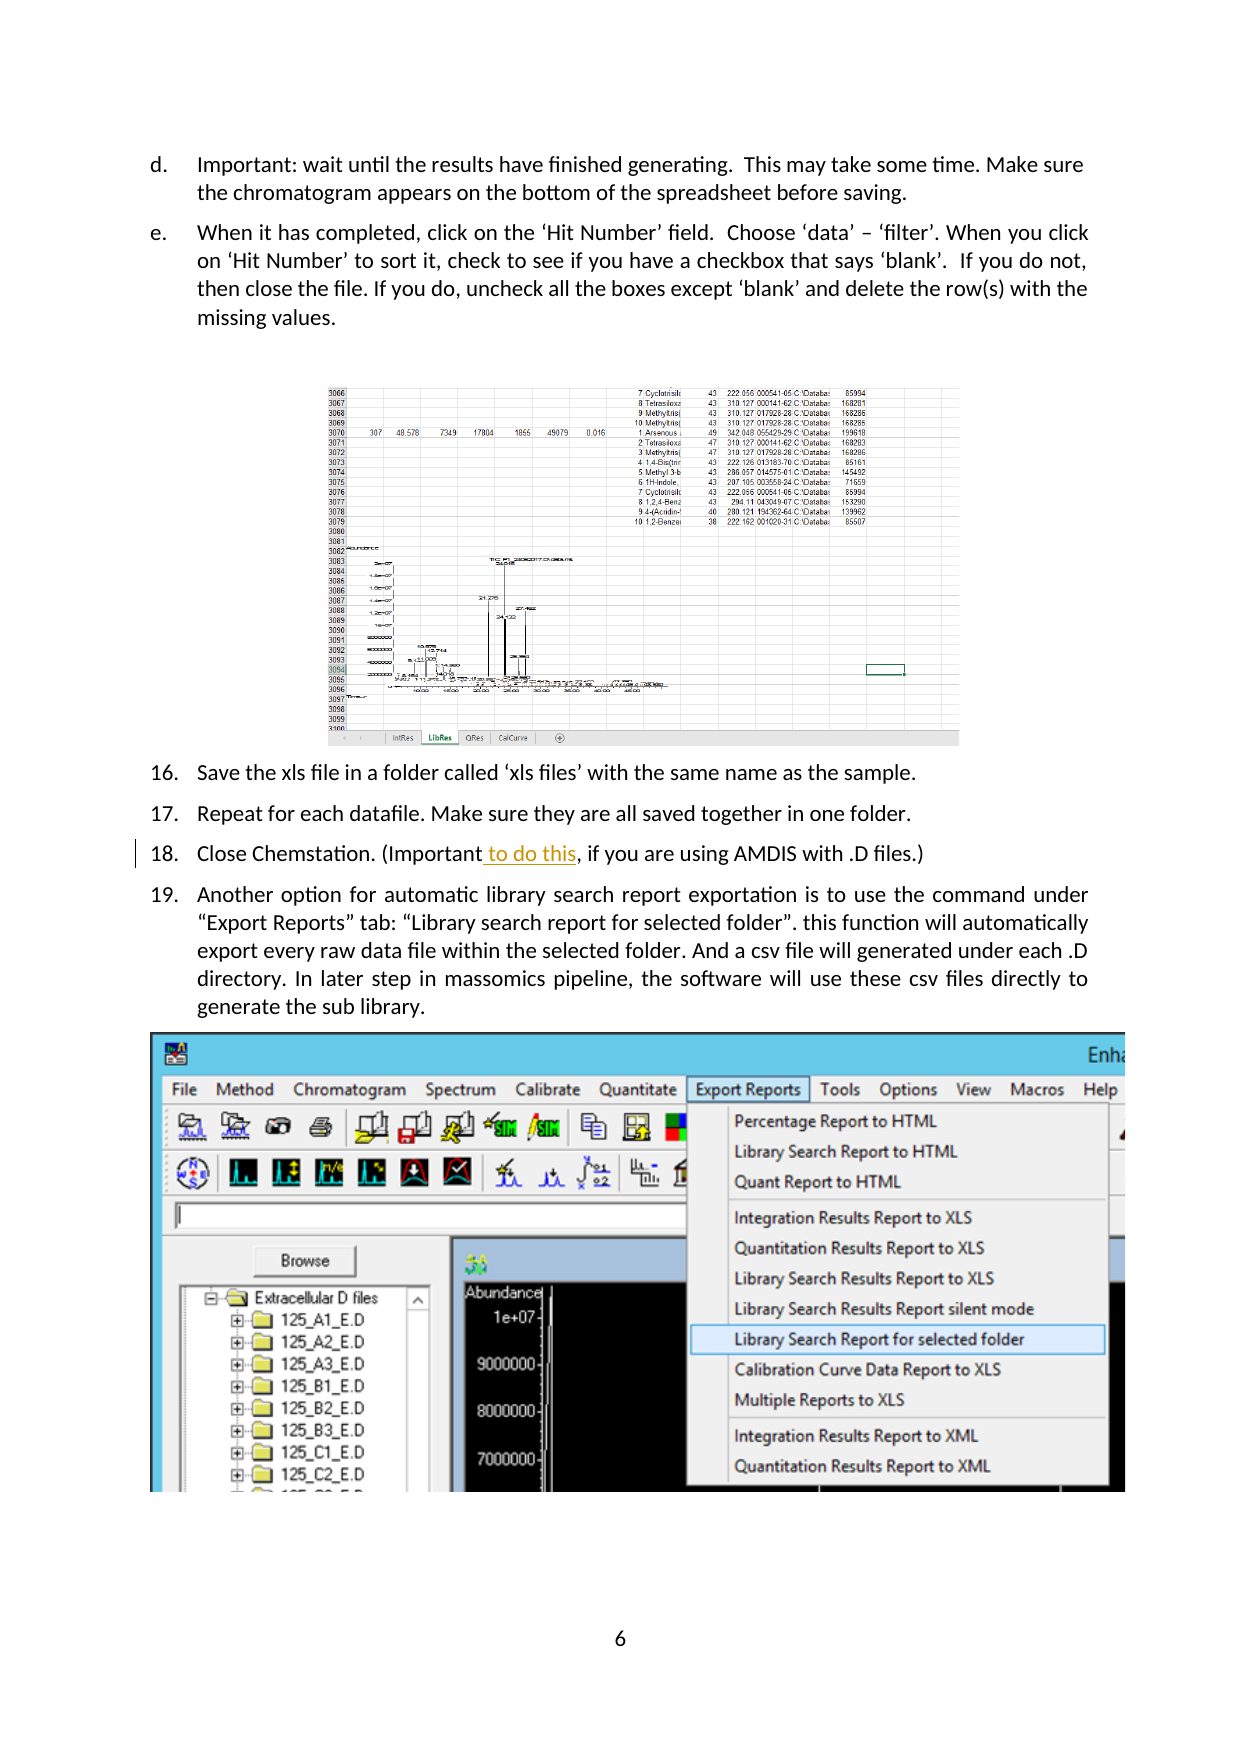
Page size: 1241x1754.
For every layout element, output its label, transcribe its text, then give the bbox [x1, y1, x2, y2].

list Repeat for each datafile. Make sure they are all saved together in one folder. [150, 799, 1090, 827]
list Save the xls file in a folder called ‘xls files’ with the same name as the sample. [150, 758, 1090, 786]
picture [327, 387, 960, 746]
list When it has completed, click on the ‘Hit Number’ field. Choose ‘data’ – ‘filter’. When you click on ‘Hit Number’ to sort it, check to see if you have a checkbox that says ‘blank’. If you do not, then close the file. If you do, uncheck all the boxes except ‘blank’ and delete the row(s) with the missing values. [150, 218, 1090, 331]
list Another option for automatic library search report exportation is to use the command under “Export Reports” tab: “Library search report for selected folder”. this function will automatically export every raw data file within the selected folder. And a csv file will generated under each .D directory. In later step in massomics pipeline, the software will use these csv files directly to generate the sub library. [150, 880, 1090, 1020]
picture [150, 1032, 1125, 1492]
list Close Chemstation. (Important, if you are using AMDIS with .D files.) [150, 839, 1090, 867]
list Important: wait until the results have finished generating. This may take some time. Make sure the chromatogram appears on the bottom of the spreadsheet before saving. [150, 150, 1090, 206]
